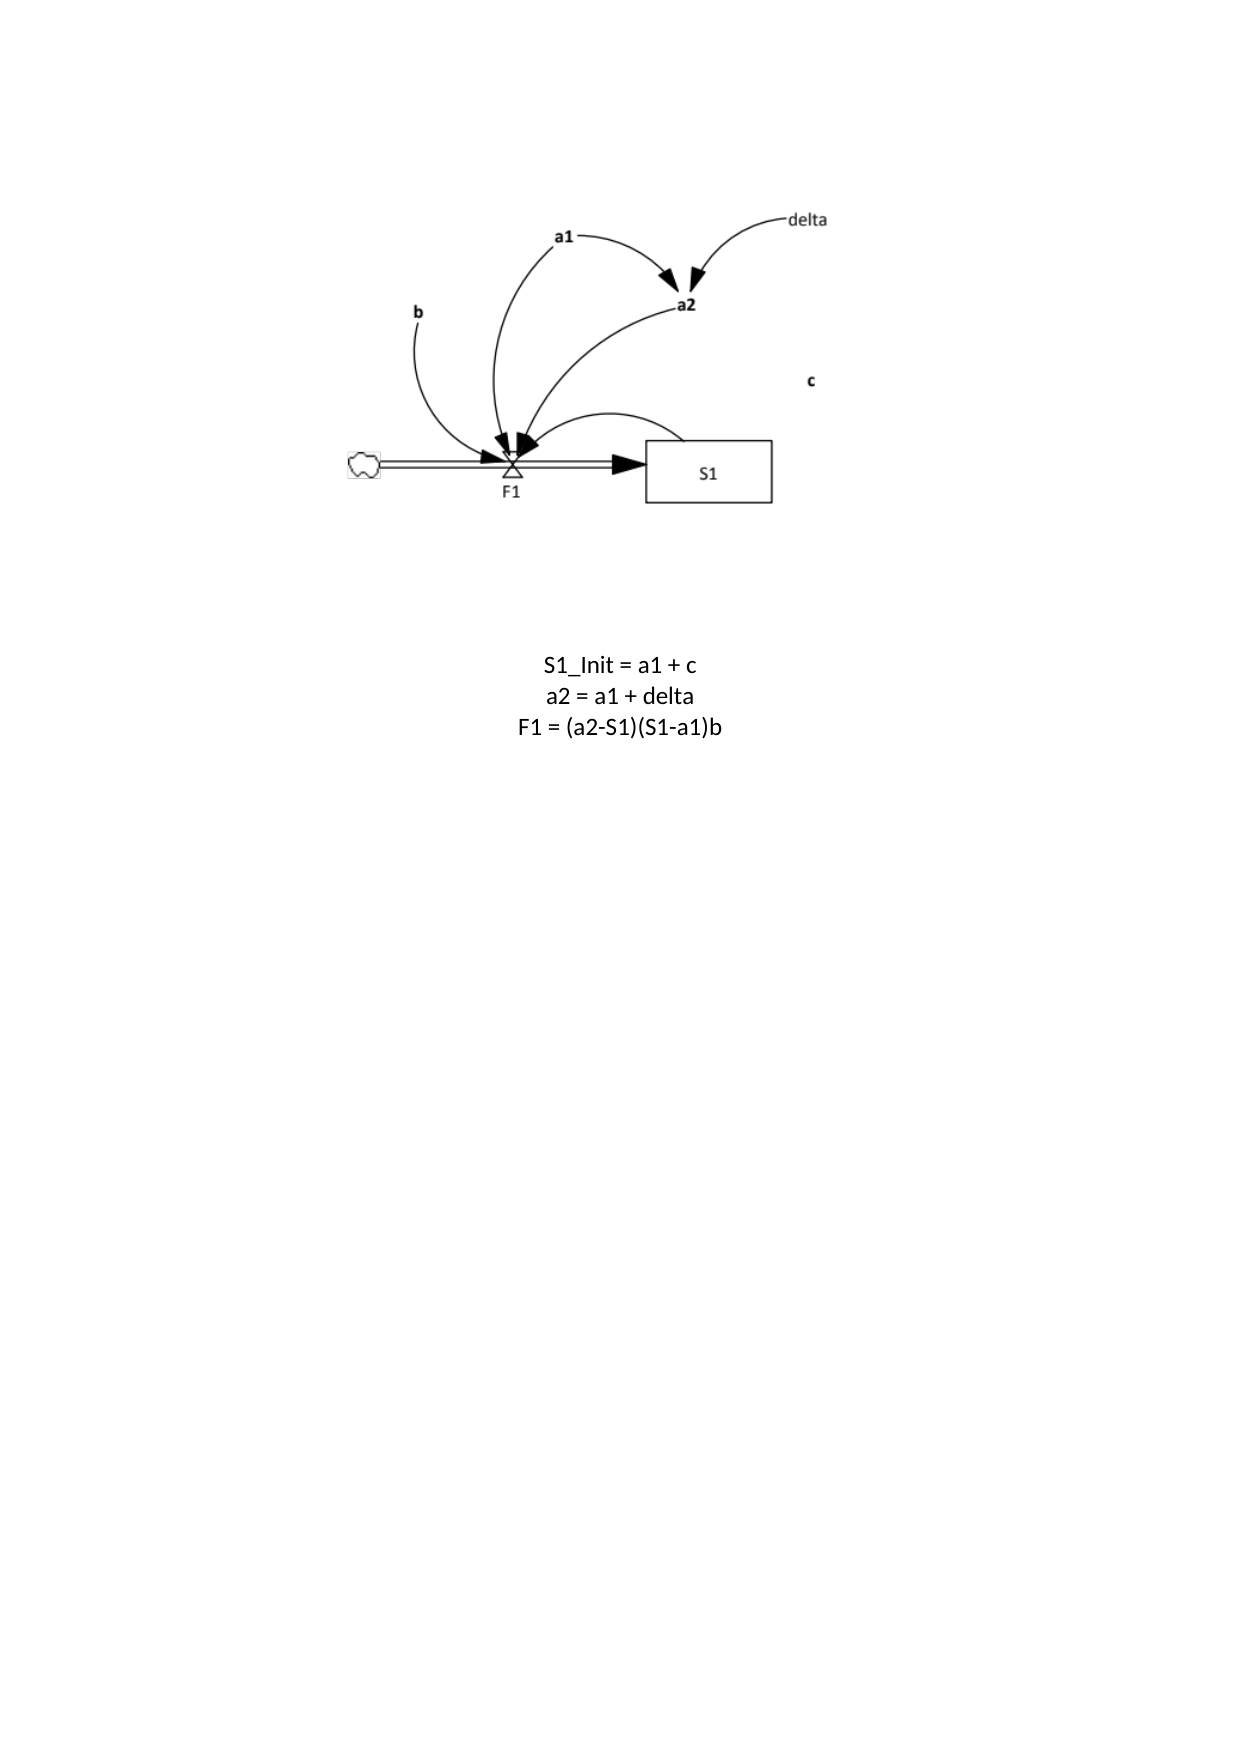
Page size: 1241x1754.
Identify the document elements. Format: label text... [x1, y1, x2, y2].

text a2 = a1 + delta [150, 680, 1090, 711]
text S1_Init = a1 + c [150, 650, 1090, 680]
text F1 = (a2-S1)(S1-a1)b [150, 711, 1090, 741]
